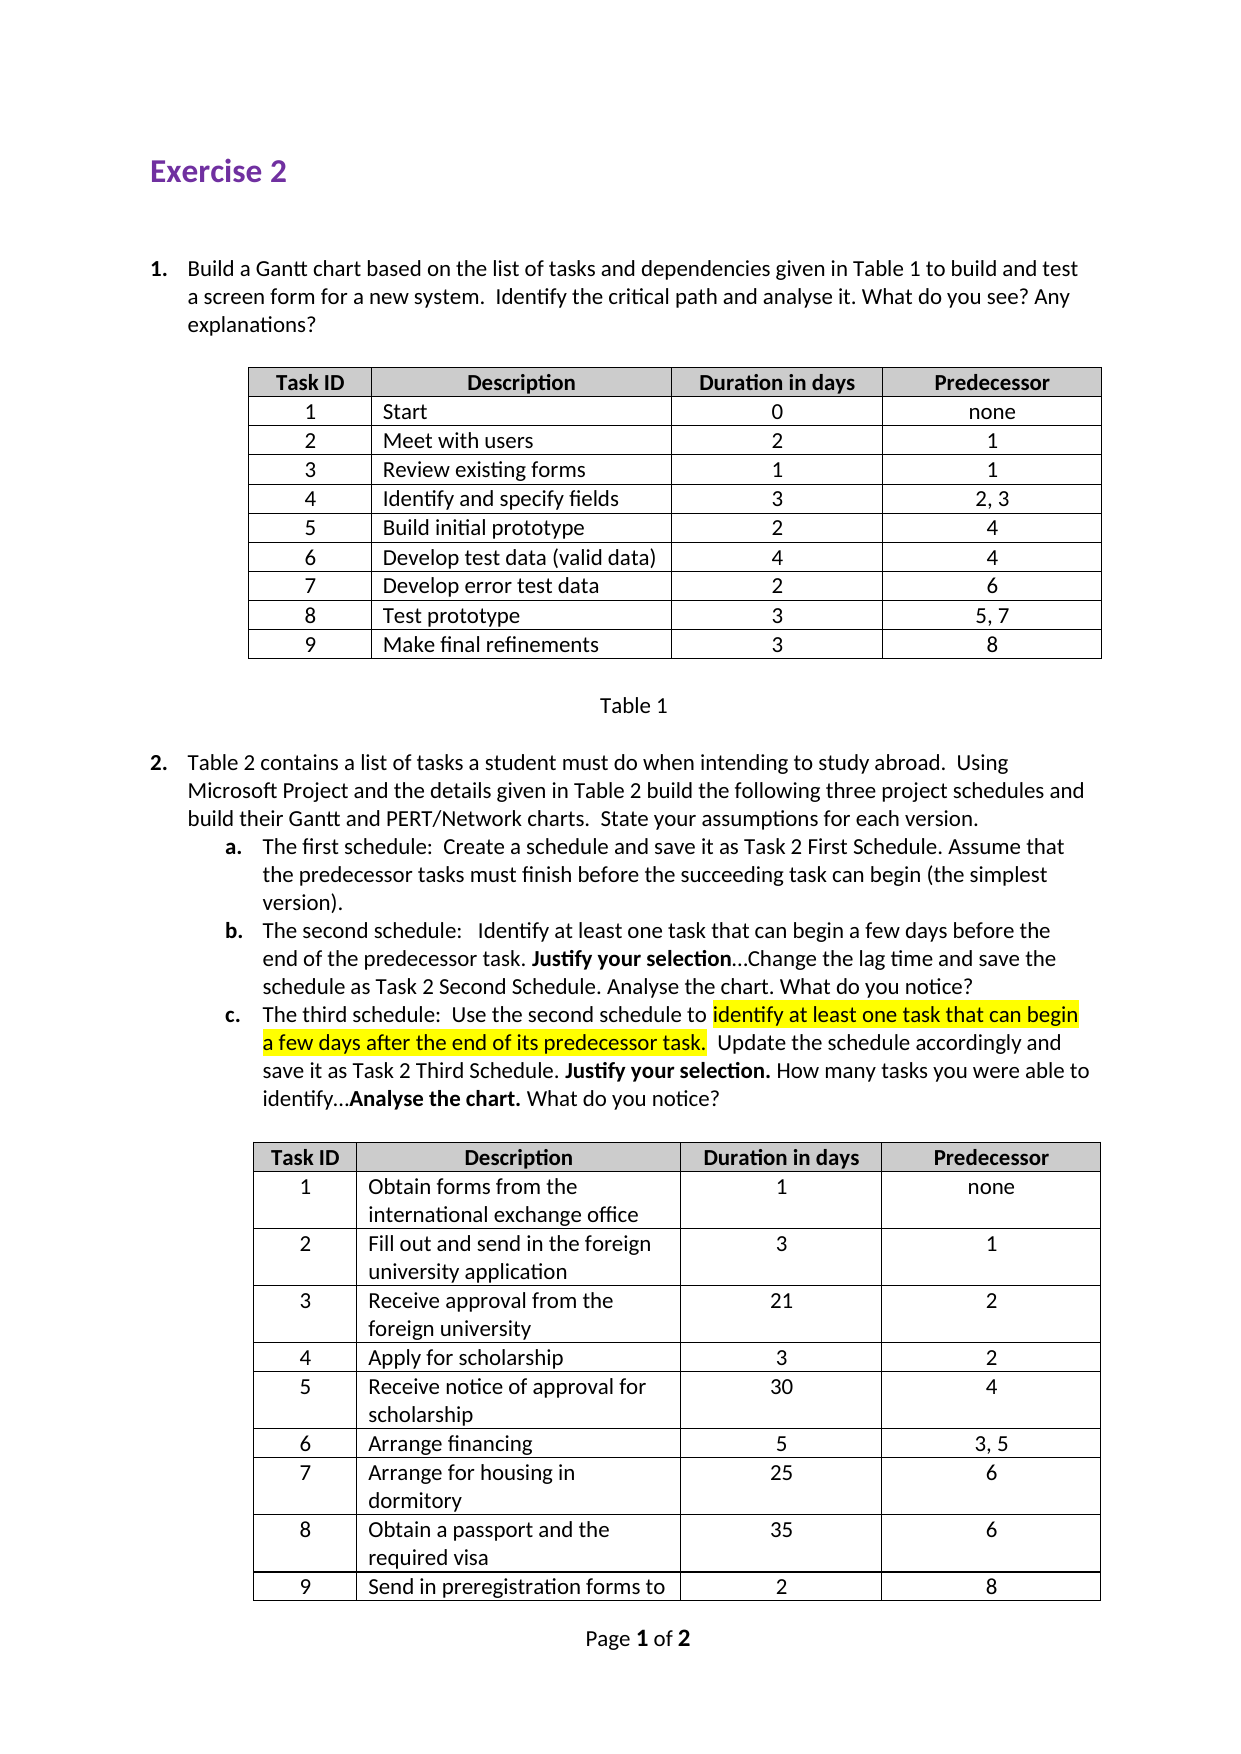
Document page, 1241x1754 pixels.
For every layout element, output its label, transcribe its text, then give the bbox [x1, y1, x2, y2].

table_header Duration in days [672, 368, 882, 396]
table_cell 1 [882, 1229, 1100, 1285]
table_cell 2 [672, 426, 882, 454]
text Table 1 [223, 691, 1090, 719]
table_cell 4 [883, 514, 1101, 542]
table_header Duration in days [681, 1143, 881, 1171]
table_cell 2 [882, 1286, 1100, 1342]
table_cell 30 [681, 1372, 881, 1428]
table_cell Develop test data (valid data) [372, 543, 671, 571]
table_cell Obtain a passport and the required visa [357, 1515, 680, 1571]
table_header Predecessor [882, 1143, 1100, 1171]
table_cell Make final refinements [372, 630, 671, 658]
table_cell Arrange financing [357, 1429, 680, 1457]
table_cell 1 [883, 455, 1101, 483]
table_cell Test prototype [372, 601, 671, 629]
table_cell 6 [254, 1429, 356, 1457]
table_cell 0 [672, 397, 882, 425]
table_cell Fill out and send in the foreign university application [357, 1229, 680, 1285]
table_cell 6 [882, 1458, 1100, 1514]
table_cell 9 [254, 1573, 356, 1600]
table_cell 2 [681, 1573, 881, 1600]
table_cell 4 [254, 1343, 356, 1371]
table_cell 3 [672, 601, 882, 629]
table_cell 4 [882, 1372, 1100, 1428]
list The second schedule: Identify at least one task that can begin a few days before the end of the predecessor task. Justify your selection…Change the lag time and save the schedule as Task 2 Second Schedule. Analyse the chart. What do you notice? [225, 916, 1090, 1000]
list The third schedule: Use the second schedule to identify at least one task that can begin a few days after the end of its predecessor task. Update the schedule accordingly and save it as Task 2 Third Schedule. Justify your selection. How many tasks you were able to identify…Analyse the chart. What do you notice? [225, 1000, 1090, 1112]
table_cell 3 [672, 485, 882, 512]
table_cell Apply for scholarship [357, 1343, 680, 1371]
table_cell 5 [681, 1429, 881, 1457]
table_cell 3 [254, 1286, 356, 1342]
table_header Description [372, 368, 671, 396]
table_cell 8 [882, 1573, 1100, 1600]
table_cell 4 [249, 485, 371, 512]
table_cell 2 [254, 1229, 356, 1285]
table_cell 7 [254, 1458, 356, 1514]
list Build a Gantt chart based on the list of tasks and dependencies given in Table 1 to build and test a screen form for a new system. Identify the critical path and analyse it. What do you see? Any explanations? [150, 254, 1090, 338]
table_header Predecessor [883, 368, 1101, 396]
text Exercise 2 [150, 150, 1090, 191]
table_cell 8 [254, 1515, 356, 1571]
table_cell 4 [883, 543, 1101, 571]
table_cell Build initial prototype [372, 514, 671, 542]
table_cell Receive notice of approval for scholarship [357, 1372, 680, 1428]
table_cell 8 [249, 601, 371, 629]
table_cell none [883, 397, 1101, 425]
table_cell 6 [249, 543, 371, 571]
table_cell Receive approval from the foreign university [357, 1286, 680, 1342]
table_cell Develop error test data [372, 572, 671, 600]
table_cell none [882, 1172, 1100, 1228]
table_cell 2 [882, 1343, 1100, 1371]
list The first schedule: Create a schedule and save it as Task 2 First Schedule. Assume that the predecessor tasks must finish before the succeeding task can begin (the simplest version). [225, 832, 1090, 916]
table_cell Review existing forms [372, 455, 671, 483]
table_cell 6 [883, 572, 1101, 600]
table_cell 2 [249, 426, 371, 454]
table_cell 9 [249, 630, 371, 658]
table_cell 2, 3 [883, 485, 1101, 512]
list Table 2 contains a list of tasks a student must do when intending to study abroad. Using Microsoft Project and the details given in Table 2 build the following three project schedules and build their Gantt and PERT/Network charts. State your assumptions for each version. [150, 748, 1090, 832]
table_cell 2 [672, 514, 882, 542]
table_cell 5 [254, 1372, 356, 1428]
table_cell Obtain forms from the international exchange office [357, 1172, 680, 1228]
table_header Task ID [254, 1143, 356, 1171]
table_cell 3 [672, 630, 882, 658]
table_cell 7 [249, 572, 371, 600]
table_header Description [357, 1143, 680, 1171]
table_cell 1 [254, 1172, 356, 1228]
table_cell 5 [249, 514, 371, 542]
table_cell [357, 1573, 680, 1600]
table_cell 3 [681, 1229, 881, 1285]
table_cell 3 [681, 1343, 881, 1371]
table_cell 5, 7 [883, 601, 1101, 629]
table_cell 21 [681, 1286, 881, 1342]
table_cell 3, 5 [882, 1429, 1100, 1457]
table_cell 1 [681, 1172, 881, 1228]
table_cell 25 [681, 1458, 881, 1514]
table_cell 4 [672, 543, 882, 571]
table_cell 8 [883, 630, 1101, 658]
table_cell Meet with users [372, 426, 671, 454]
table_cell 3 [249, 455, 371, 483]
table_header Task ID [249, 368, 371, 396]
table_cell 1 [883, 426, 1101, 454]
table_cell 2 [672, 572, 882, 600]
table_cell 1 [672, 455, 882, 483]
table_cell Arrange for housing in dormitory [357, 1458, 680, 1514]
table_cell 1 [249, 397, 371, 425]
table_cell 35 [681, 1515, 881, 1571]
table_cell Identify and specify fields [372, 485, 671, 512]
table_cell 6 [882, 1515, 1100, 1571]
table_cell Start [372, 397, 671, 425]
